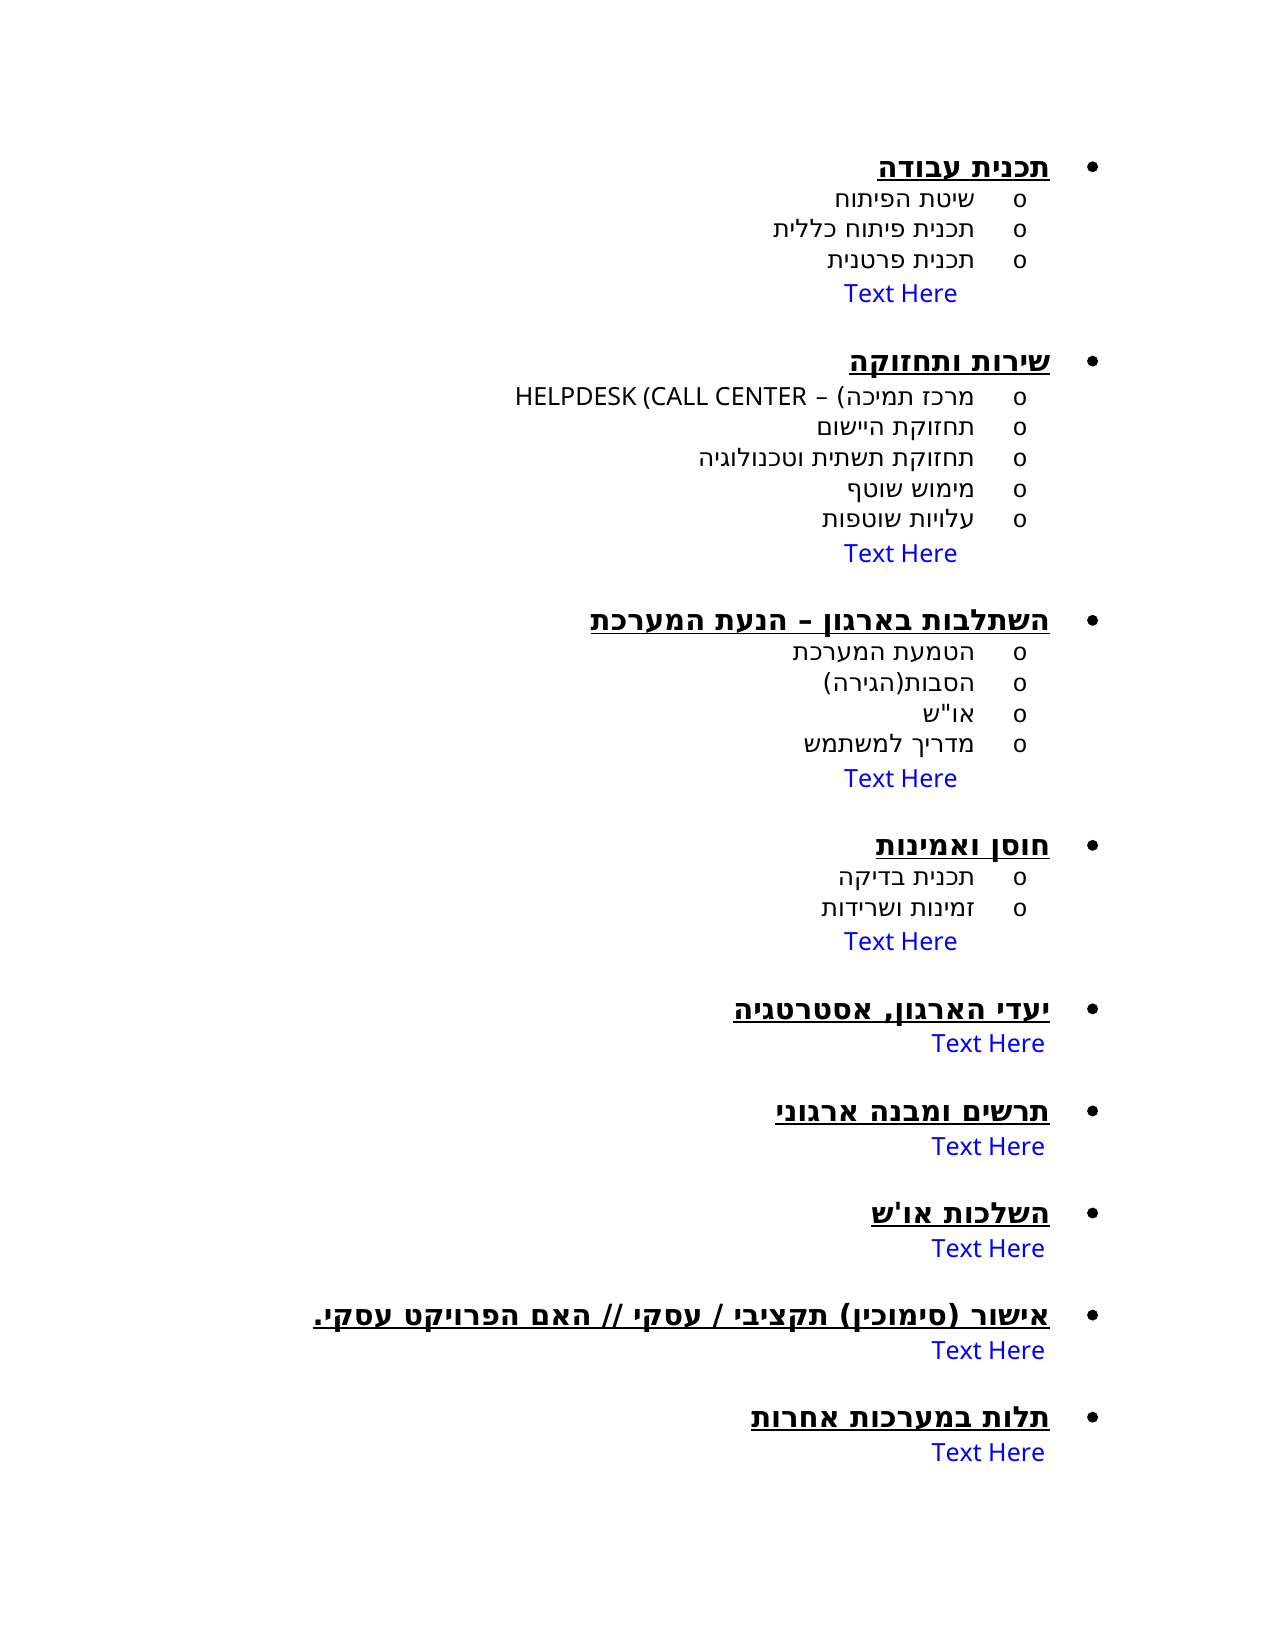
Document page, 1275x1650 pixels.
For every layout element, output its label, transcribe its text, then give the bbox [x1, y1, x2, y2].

list Text Here [150, 535, 1125, 569]
list שיטת הפיתוח [150, 184, 1012, 215]
list תכנית עבודה [150, 150, 1087, 184]
list תחזוקת תשתית וטכנולוגיה [150, 443, 1012, 474]
list מרכז תמיכה) – HELPDESK (CALL CENTER [150, 378, 1012, 412]
list Text Here [150, 1230, 1125, 1264]
list שירות ותחזוקה [150, 344, 1087, 378]
list הסבות(הגירה) [150, 668, 1012, 699]
list השתלבות בארגון – הנעת המערכת [150, 603, 1087, 637]
list Text Here [150, 1434, 1125, 1468]
list אישור (סימוכין) תקציבי / עסקי // האם הפרויקט עסקי. [150, 1298, 1087, 1332]
list Text Here [150, 276, 1125, 310]
list Text Here [150, 1332, 1125, 1366]
list השלכות או'ש [150, 1196, 1087, 1230]
list Text Here [150, 760, 1125, 794]
list הטמעת המערכת [150, 637, 1012, 668]
list תכנית פיתוח כללית [150, 215, 1012, 245]
list חוסן ואמינות [150, 828, 1087, 862]
list Text Here [150, 1128, 1125, 1162]
list זמינות ושרידות [150, 893, 1012, 924]
list מימוש שוטף [150, 474, 1012, 505]
list מדריך למשתמש [150, 730, 1012, 760]
list Text Here [150, 924, 1125, 958]
list Text Here [150, 1026, 1125, 1060]
list תלות במערכות אחרות [150, 1400, 1087, 1434]
list תכנית פרטנית [150, 245, 1012, 276]
list תכנית בדיקה [150, 862, 1012, 893]
list או"ש [150, 699, 1012, 730]
list יעדי הארגון, אסטרטגיה [150, 992, 1087, 1026]
list תרשים ומבנה ארגוני [150, 1094, 1087, 1128]
list עלויות שוטפות [150, 505, 1012, 535]
list תחזוקת היישום [150, 412, 1012, 443]
